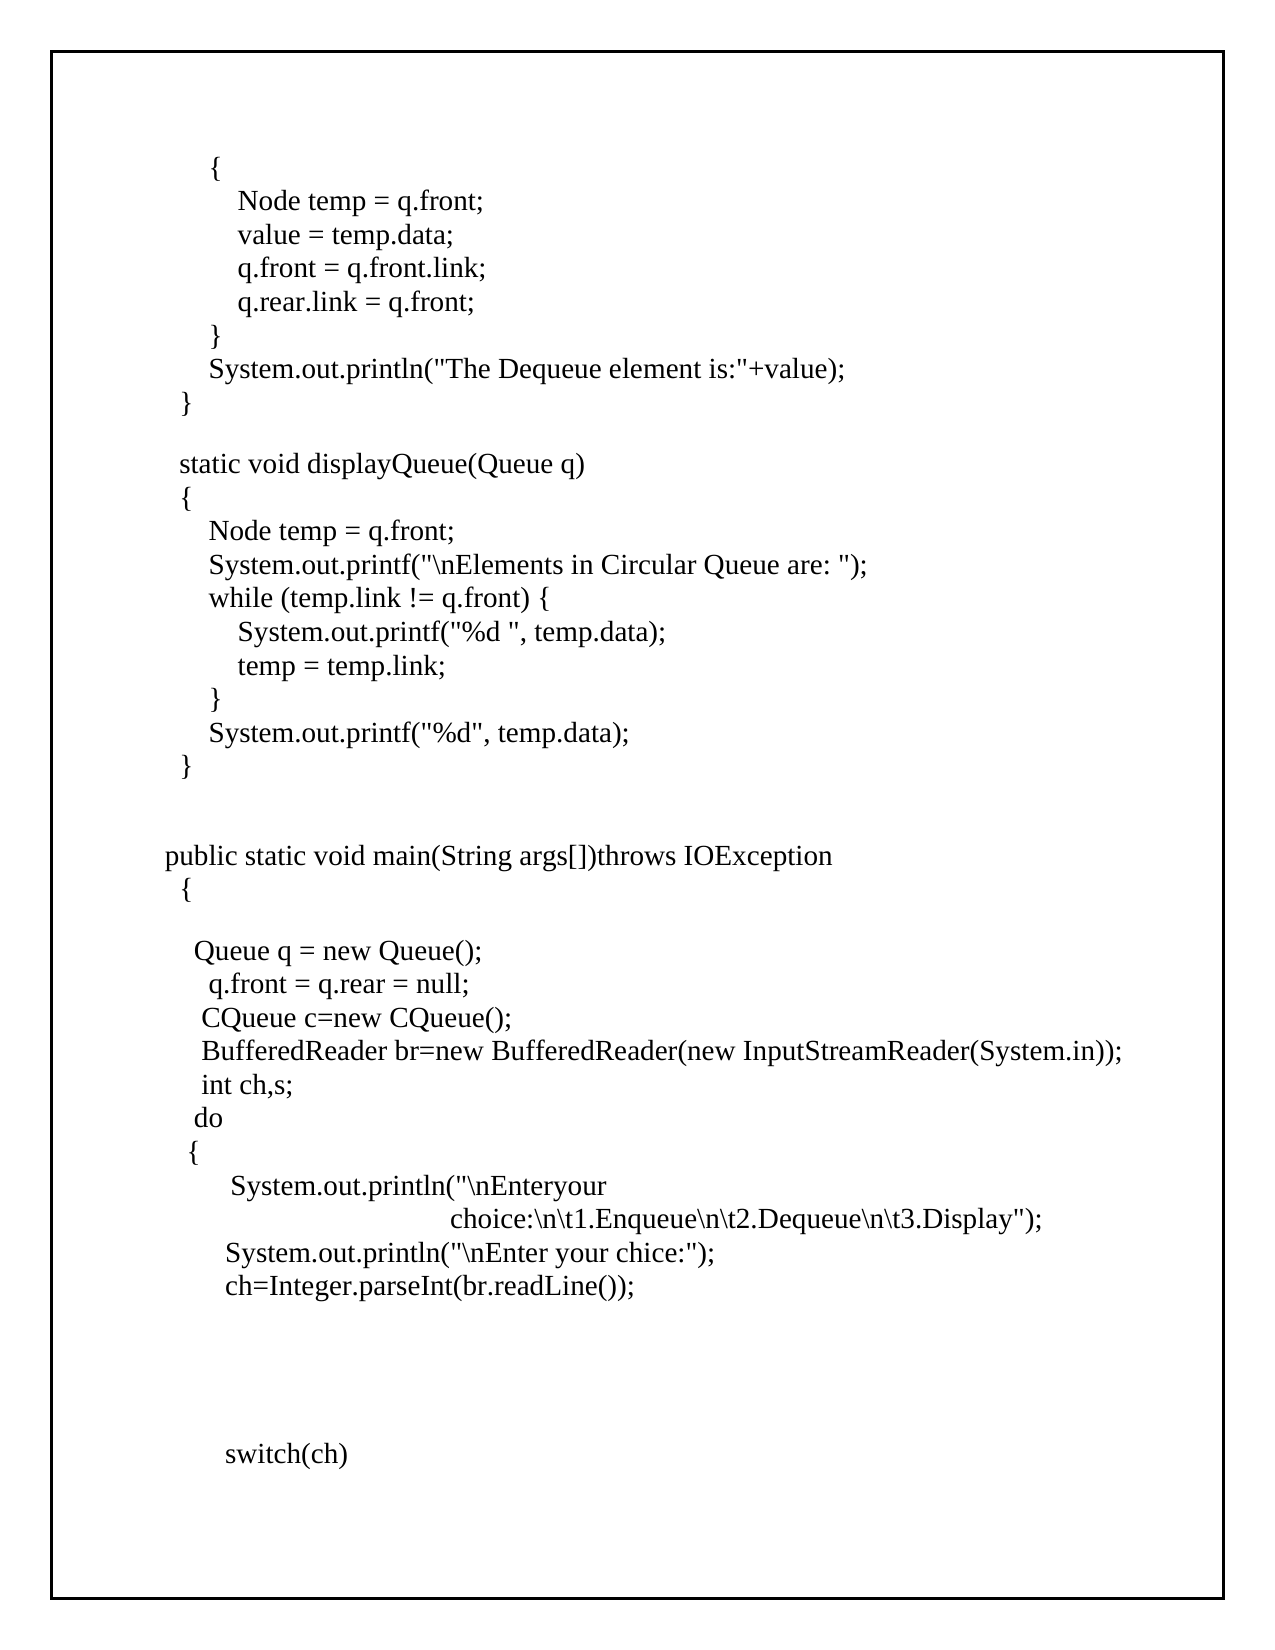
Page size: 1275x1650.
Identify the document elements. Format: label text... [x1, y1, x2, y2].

text System.out.printf("%d", temp.data); [150, 715, 1125, 748]
text System.out.println("\nEnter your chice:"); [225, 1235, 1125, 1268]
text q.rear.link = q.front; [150, 284, 1125, 318]
text System.out.printf("\nElements in Circular Queue are: "); [150, 547, 1125, 581]
text System.out.printf("%d ", temp.data); [150, 614, 1125, 648]
text static void displayQueue(Queue q) [150, 446, 1125, 480]
text while (temp.link != q.front) { [150, 581, 1125, 614]
text temp = temp.link; [150, 648, 1125, 681]
text Node temp = q.front; [150, 513, 1125, 547]
text value = temp.data; [150, 217, 1125, 251]
text } [150, 681, 1125, 715]
text ch=Integer.parseInt(br.readLine()); [150, 1268, 1125, 1302]
text } [150, 318, 1125, 351]
text } [150, 748, 1125, 782]
text } [150, 385, 1125, 418]
text do [150, 1101, 1125, 1134]
text int ch,s; [150, 1067, 1125, 1101]
text q.front = q.rear = null; [150, 966, 1125, 1000]
text { [150, 871, 1125, 905]
text BufferedReader br=new BufferedReader(new InputStreamReader(System.in)); [150, 1033, 1125, 1067]
text public static void main(String args[])throws IOException [150, 838, 1125, 871]
text CQueue c=new CQueue(); [150, 1000, 1125, 1033]
text { [150, 1134, 1125, 1168]
text { [150, 150, 1125, 183]
text q.front = q.front.link; [150, 251, 1125, 284]
text { [150, 480, 1125, 513]
text choice:\n\t1.Enqueue\n\t2.Dequeue\n\t3.Display"); [375, 1201, 1125, 1235]
text Queue q = new Queue(); [150, 933, 1125, 966]
text Node temp = q.front; [150, 183, 1125, 217]
text System.out.println("The Dequeue element is:"+value); [150, 351, 1125, 385]
text System.out.println("\nEnteryour [150, 1168, 1125, 1201]
text switch(ch) [150, 1436, 1125, 1469]
